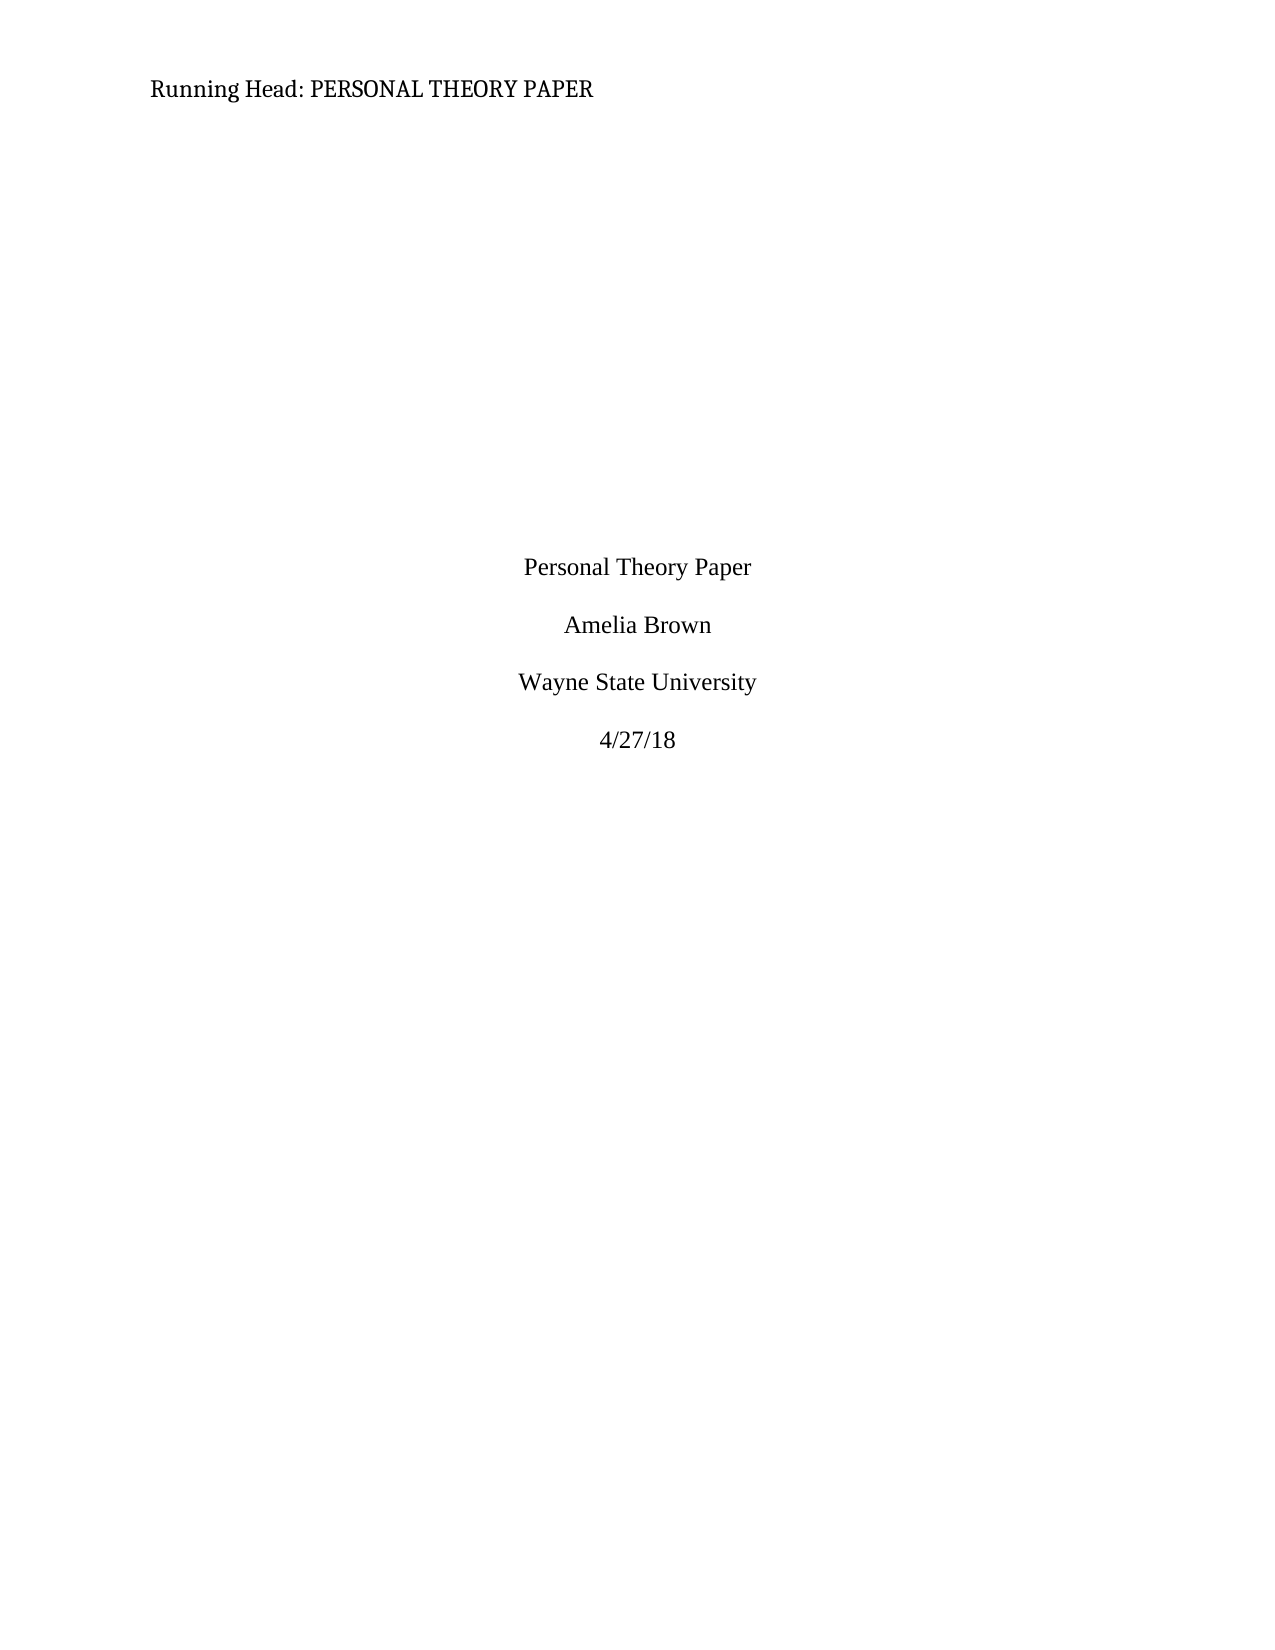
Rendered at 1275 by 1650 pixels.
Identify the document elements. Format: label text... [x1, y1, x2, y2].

text Amelia Brown Wayne State University [150, 610, 1125, 696]
text Personal Theory Paper [150, 552, 1125, 581]
text 4/27/18 [150, 725, 1125, 754]
